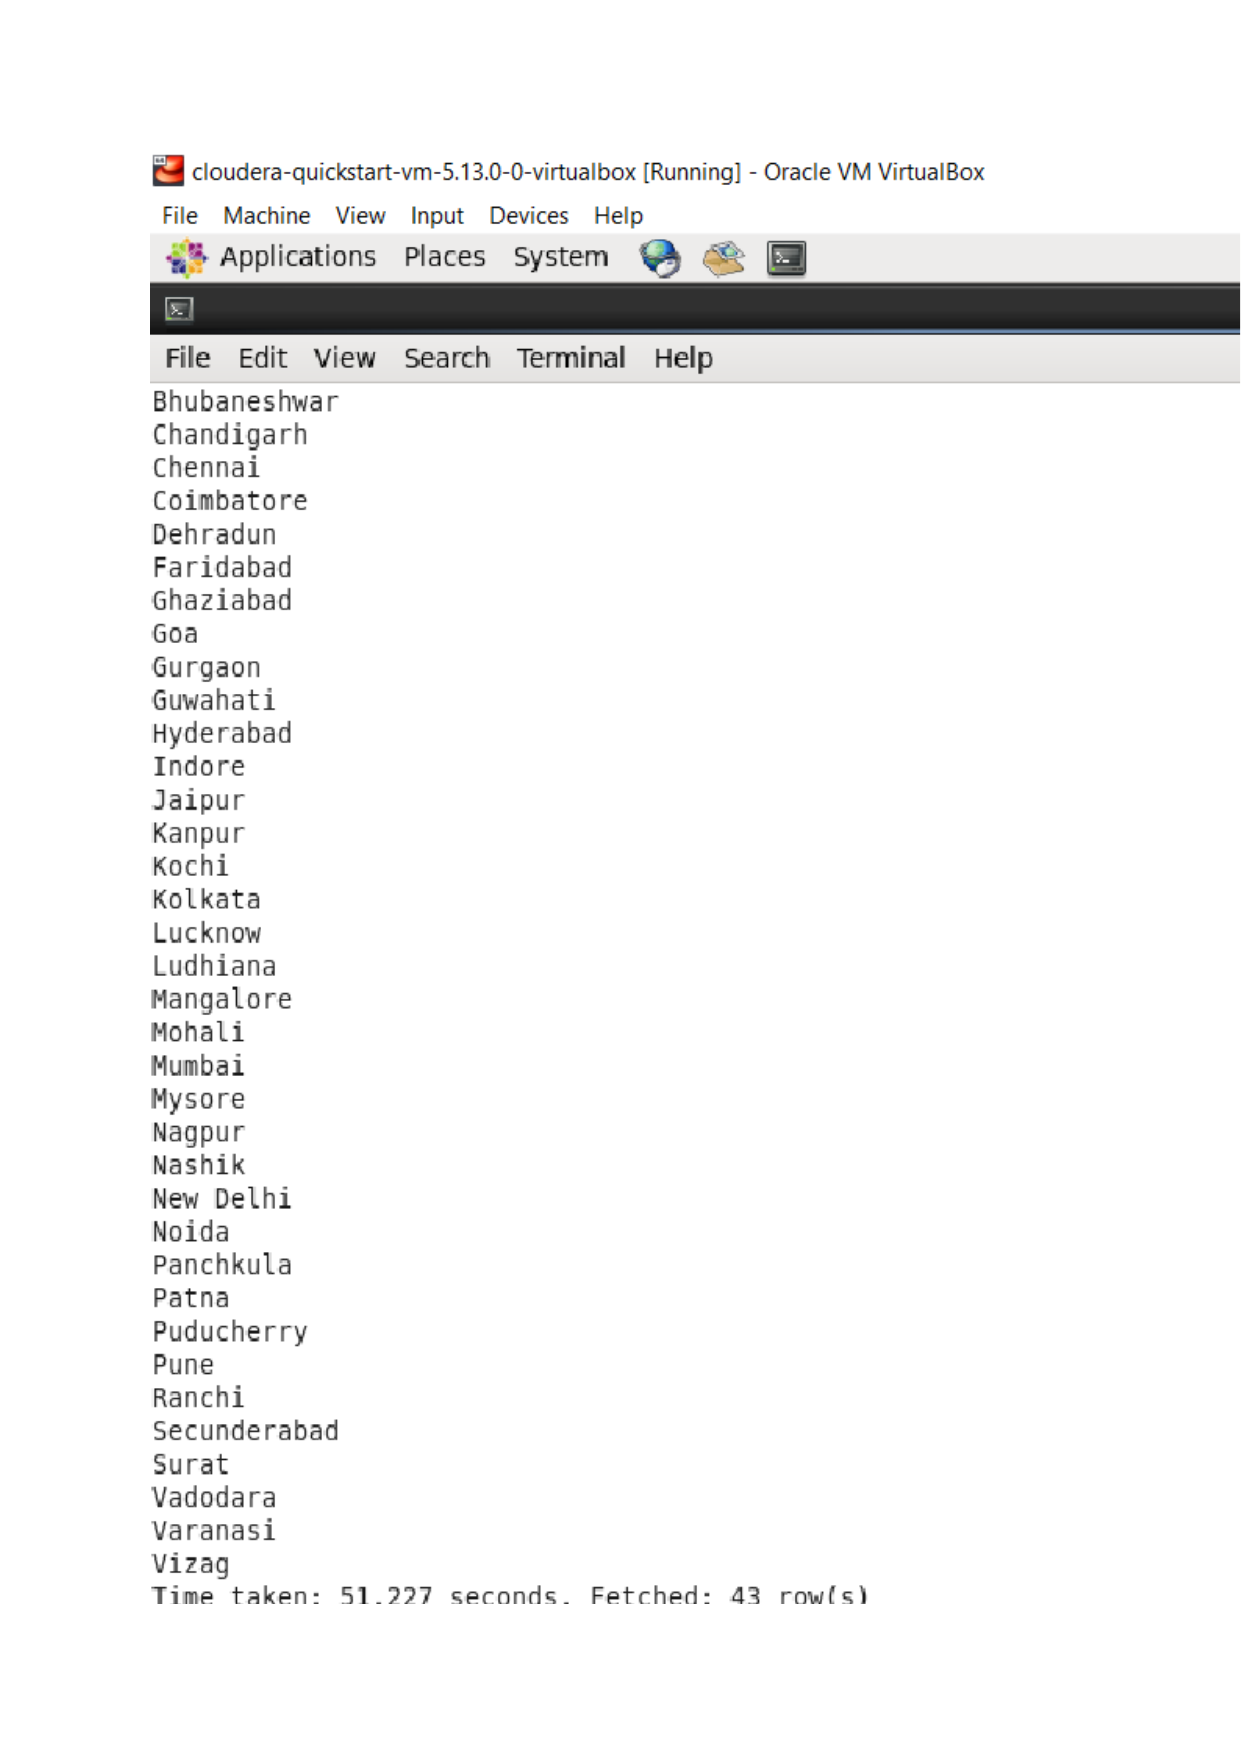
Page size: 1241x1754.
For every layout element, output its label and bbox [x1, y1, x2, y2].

picture [150, 150, 1241, 1604]
